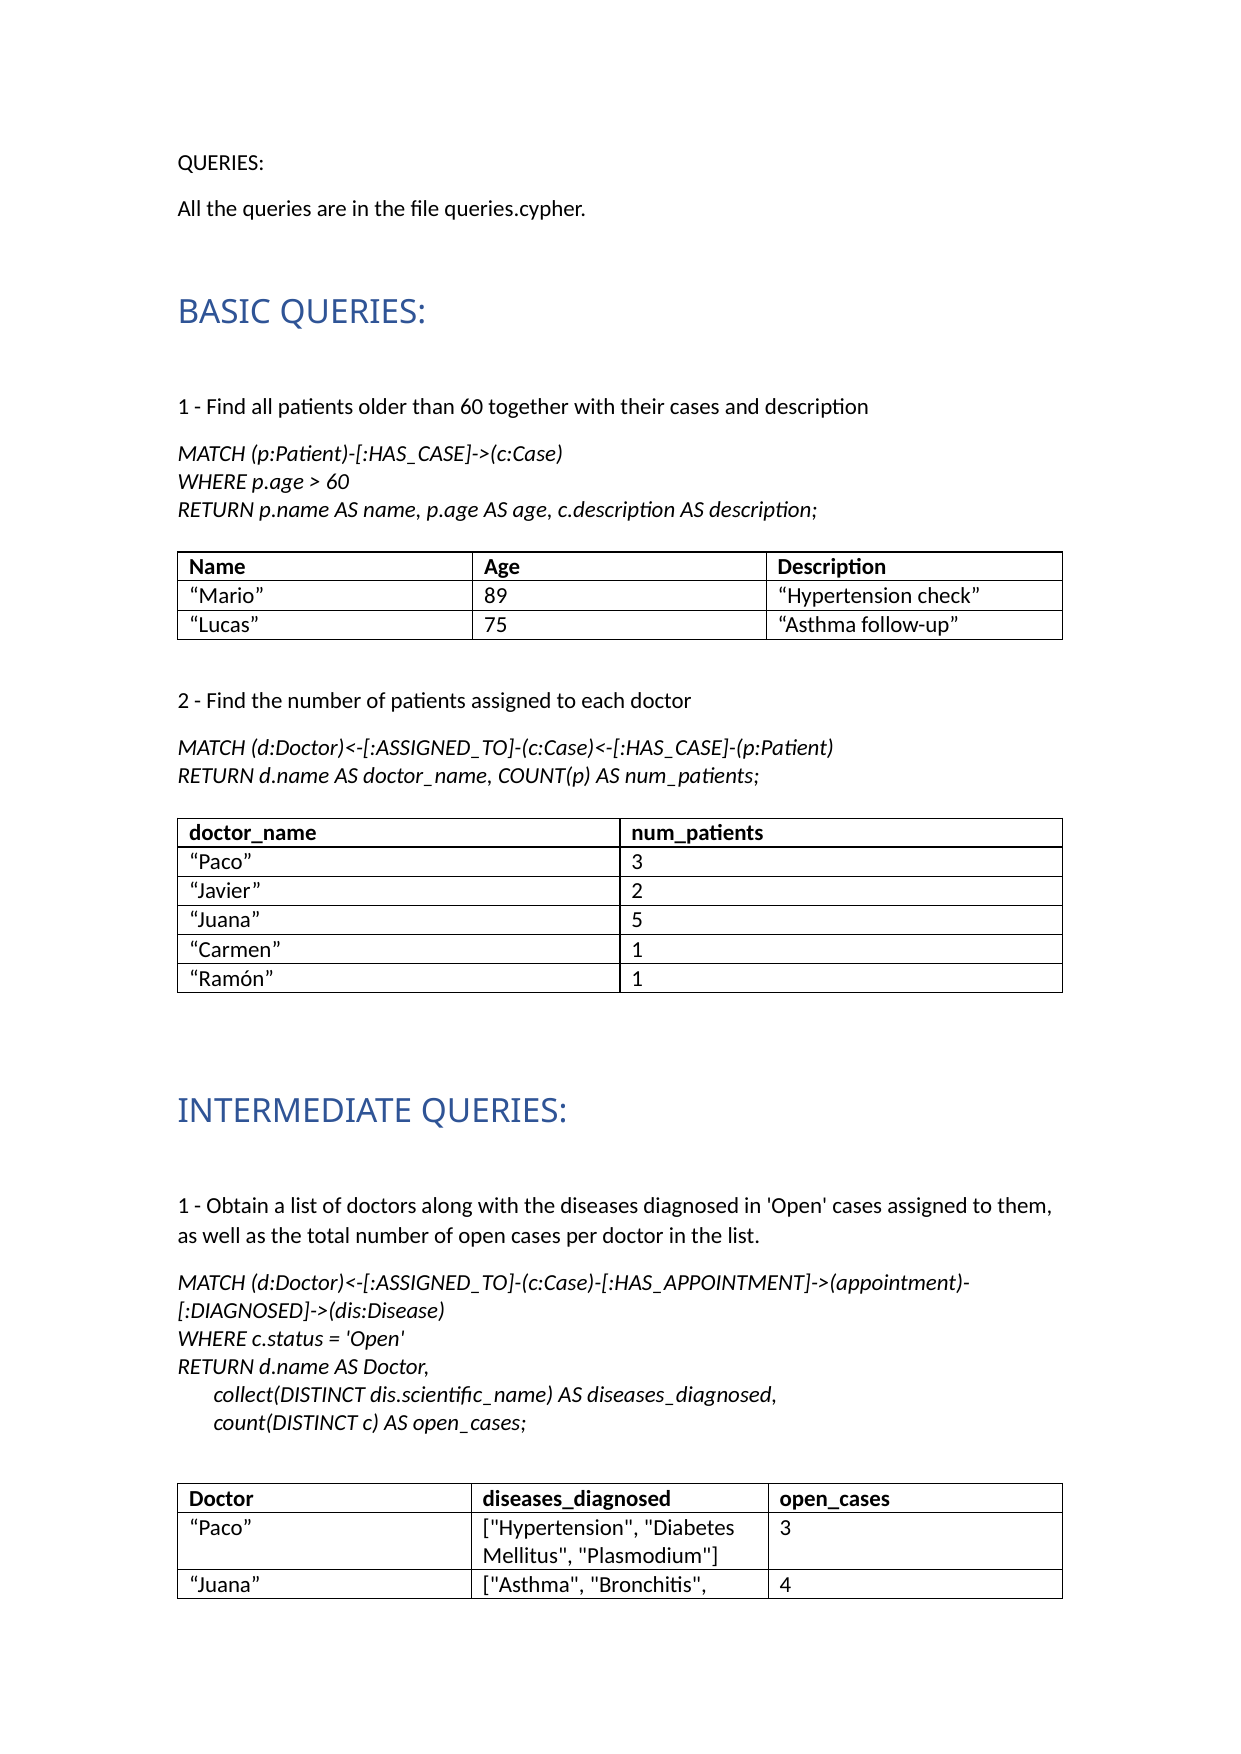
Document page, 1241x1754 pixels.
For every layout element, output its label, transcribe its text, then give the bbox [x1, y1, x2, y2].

table_cell 3 [769, 1513, 1062, 1569]
text QUERIES: [177, 148, 1063, 176]
text 1 - Obtain a list of doctors along with the diseases diagnosed in 'Open' cases assigned to them, as well as the total number of open cases per doctor in the list. [177, 1191, 1063, 1249]
table_header Age [473, 553, 766, 580]
table_header Doctor [178, 1484, 471, 1512]
text MATCH (d:Doctor)<-[:ASSIGNED_TO]-(c:Case)<-[:HAS_CASE]-(p:Patient) [177, 733, 1063, 761]
table_header Name [178, 553, 472, 580]
table_cell 2 [621, 877, 1062, 904]
text MATCH (d:Doctor)<-[:ASSIGNED_TO]-(c:Case)-[:HAS_APPOINTMENT]->(appointment)-[:DIAGNOSED]->(dis:Disease) [177, 1268, 1063, 1324]
table_cell “Ramón” [178, 964, 619, 992]
text WHERE p.age > 60 [177, 467, 1063, 495]
text collect(DISTINCT dis.scientific_name) AS diseases_diagnosed, [177, 1380, 1063, 1408]
table_cell “Carmen” [178, 935, 619, 963]
table_cell 89 [473, 581, 766, 609]
table_header doctor_name [178, 819, 619, 846]
table_header num_patients [621, 819, 1062, 846]
table_header open_cases [769, 1484, 1062, 1512]
table_cell 4 [769, 1570, 1062, 1598]
table_cell 1 [621, 964, 1062, 992]
text RETURN d.name AS Doctor, [177, 1352, 1063, 1380]
table_cell 5 [621, 906, 1062, 934]
subtitle BASIC QUERIES: [177, 288, 1063, 334]
table_cell “Hypertension check” [767, 581, 1062, 609]
table_header Description [767, 553, 1062, 580]
table_cell “Juana” [178, 1570, 471, 1598]
table_cell “Paco” [178, 1513, 471, 1569]
table_cell “Lucas” [178, 611, 472, 638]
subtitle INTERMEDIATE QUERIES: [177, 1087, 1063, 1132]
table_cell “Javier” [178, 877, 619, 904]
table_cell “Asthma follow-up” [767, 611, 1062, 638]
table_cell 1 [621, 935, 1062, 963]
table_cell 3 [621, 848, 1062, 876]
text MATCH (p:Patient)-[:HAS_CASE]->(c:Case) [177, 439, 1063, 467]
text RETURN p.name AS name, p.age AS age, c.description AS description; [177, 495, 1063, 523]
table_cell 75 [473, 611, 766, 638]
table_header diseases_diagnosed [472, 1484, 768, 1512]
text 2 - Find the number of patients assigned to each doctor [177, 686, 1063, 714]
text 1 - Find all patients older than 60 together with their cases and description [177, 392, 1063, 420]
table_cell “Juana” [178, 906, 619, 934]
text All the queries are in the file queries.cypher. [177, 194, 1063, 222]
text count(DISTINCT c) AS open_cases; [177, 1408, 1063, 1436]
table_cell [472, 1570, 768, 1598]
table_cell ["Hypertension", "Diabetes Mellitus", "Plasmodium"] [472, 1513, 768, 1569]
table_cell “Paco” [178, 848, 619, 876]
text WHERE c.status = 'Open' [177, 1324, 1063, 1352]
text RETURN d.name AS doctor_name, COUNT(p) AS num_patients; [177, 761, 1063, 789]
table_cell “Mario” [178, 581, 472, 609]
